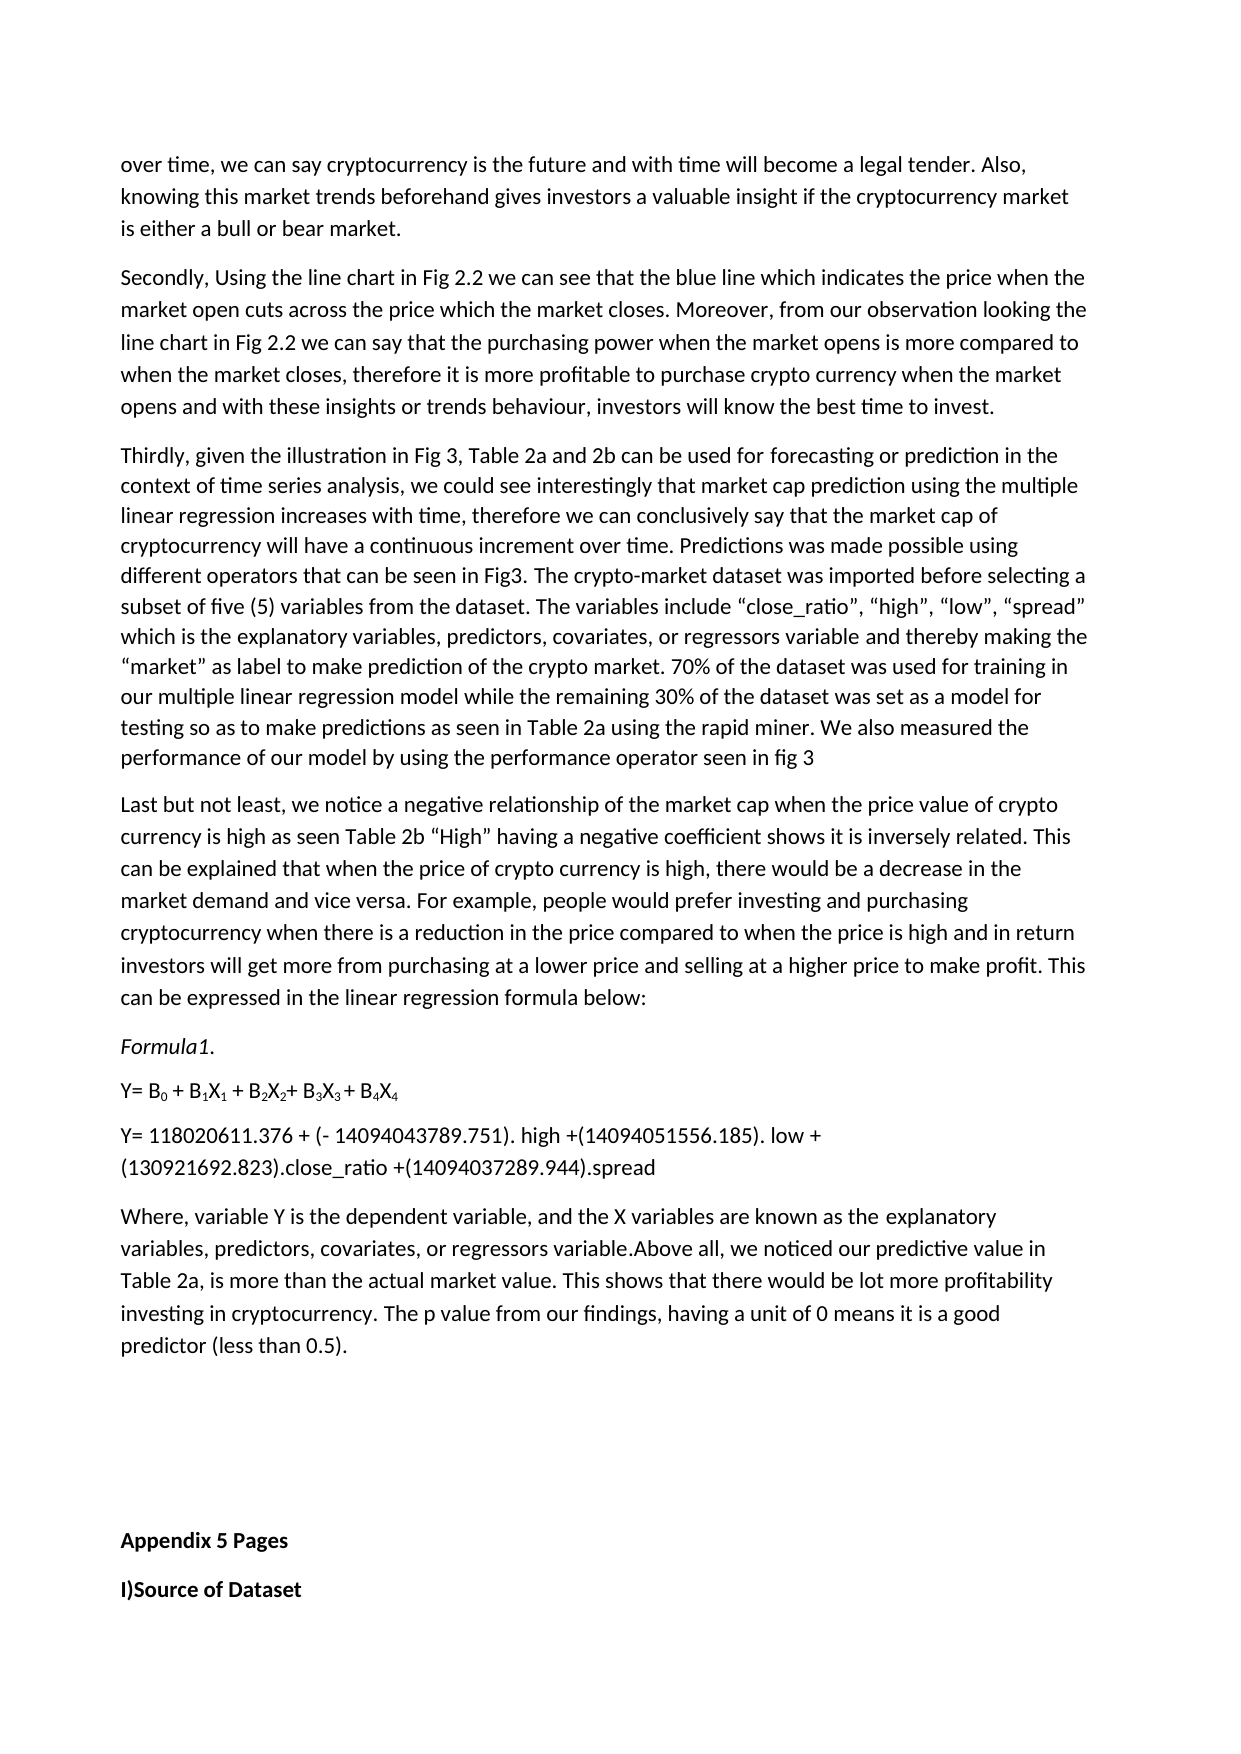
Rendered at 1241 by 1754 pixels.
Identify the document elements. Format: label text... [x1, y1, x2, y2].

text Y= 118020611.376 + (- 14094043789.751). high +(14094051556.185). low + (130921692.823).close_ratio +(14094037289.944).spread [120, 1121, 1090, 1181]
text Last but not least, we notice a negative relationship of the market cap when the price value of crypto currency is high as seen Table 2b “High” having a negative coefficient shows it is inversely related. This can be explained that when the price of crypto currency is high, there would be a decrease in the market demand and vice versa. For example, people would prefer investing and purchasing cryptocurrency when there is a reduction in the price compared to when the price is high and in return investors will get more from purchasing at a lower price and selling at a higher price to make profit. This can be expressed in the linear regression formula below: [120, 790, 1090, 1011]
text Formula1. [120, 1032, 1090, 1060]
list I)Source of Dataset [120, 1575, 1090, 1603]
text Y= B0 + B1X1 + B2X2+ B3X3 + B4X4 [120, 1076, 1090, 1104]
text Secondly, Using the line chart in Fig 2.2 we can see that the blue line which indicates the price when the market open cuts across the price which the market closes. Moreover, from our observation looking the line chart in Fig 2.2 we can say that the purchasing power when the market opens is more compared to when the market closes, therefore it is more profitable to purchase crypto currency when the market opens and with these insights or trends behaviour, investors will know the best time to invest. [120, 263, 1090, 420]
text Where, variable Y is the dependent variable, and the X variables are known as the explanatory variables, predictors, covariates, or regressors variable.Above all, we noticed our predictive value in Table 2a, is more than the actual market value. This shows that there would be lot more profitability investing in cryptocurrency. The p value from our findings, having a unit of 0 means it is a good predictor (less than 0.5). [120, 1202, 1090, 1359]
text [120, 150, 1080, 242]
text Thirdly, given the illustration in Fig 3, Table 2a and 2b can be used for forecasting or prediction in the context of time series analysis, we could see interestingly that market cap prediction using the multiple linear regression increases with time, therefore we can conclusively say that the market cap of cryptocurrency will have a continuous increment over time. Predictions was made possible using different operators that can be seen in Fig3. The crypto-market dataset was imported before selecting a subset of five (5) variables from the dataset. The variables include “close_ratio”, “high”, “low”, “spread” which is the explanatory variables, predictors, covariates, or regressors variable and thereby making the “market” as label to make prediction of the crypto market. 70% of the dataset was used for training in our multiple linear regression model while the remaining 30% of the dataset was set as a model for testing so as to make predictions as seen in Table 2a using the rapid miner. We also measured the performance of our model by using the performance operator seen in fig 3 [120, 441, 1090, 771]
text Appendix 5 Pages [120, 1526, 1090, 1554]
